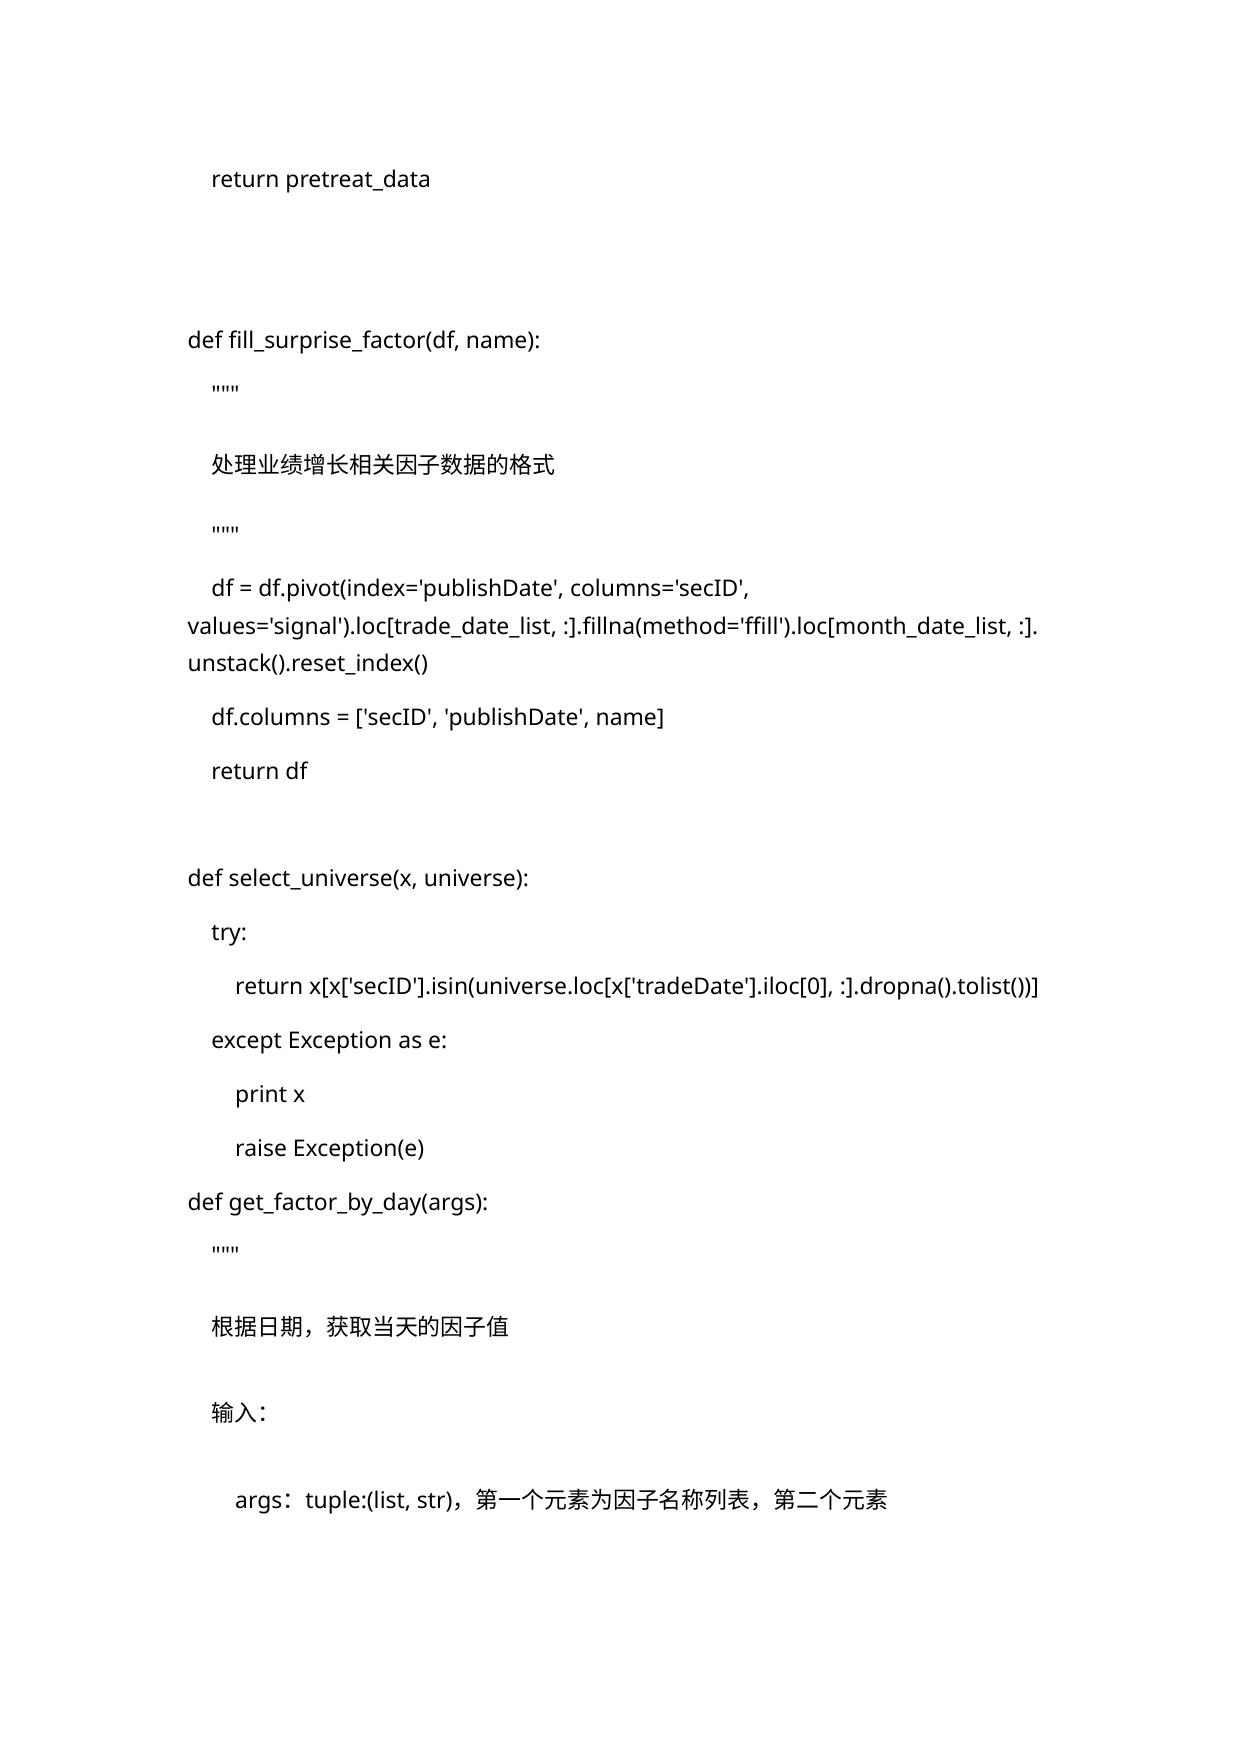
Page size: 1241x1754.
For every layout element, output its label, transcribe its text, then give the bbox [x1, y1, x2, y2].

text except Exception as e: [187, 1023, 1053, 1056]
text try: [187, 916, 1053, 948]
text 处理业绩增长相关因子数据的格式 [187, 431, 1053, 496]
text def select_universe(x, universe): [187, 862, 1053, 894]
text """ [187, 377, 1053, 410]
text df.columns = ['secID', 'publishDate', name] [187, 700, 1053, 733]
text def get_factor_by_day(args): [187, 1185, 1053, 1217]
text return pretreat_data [187, 162, 1053, 194]
text raise Exception(e) [187, 1131, 1053, 1163]
text print x [187, 1077, 1053, 1110]
text """ [187, 1239, 1053, 1271]
text """ [187, 518, 1053, 550]
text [187, 1466, 1053, 1531]
text 根据日期，获取当天的因子值 [187, 1293, 1053, 1358]
text return x[x['secID'].isin(universe.loc[x['tradeDate'].iloc[0], :].dropna().tolist())] [187, 969, 1053, 1002]
text def fill_surprise_factor(df, name): [187, 323, 1053, 356]
text return df [187, 754, 1053, 787]
text 输入： [187, 1379, 1053, 1444]
text df = df.pivot(index='publishDate', columns='secID', values='signal').loc[trade_date_list, :].fillna(method='ffill').loc[month_date_list, :].unstack().reset_index() [187, 572, 1053, 679]
